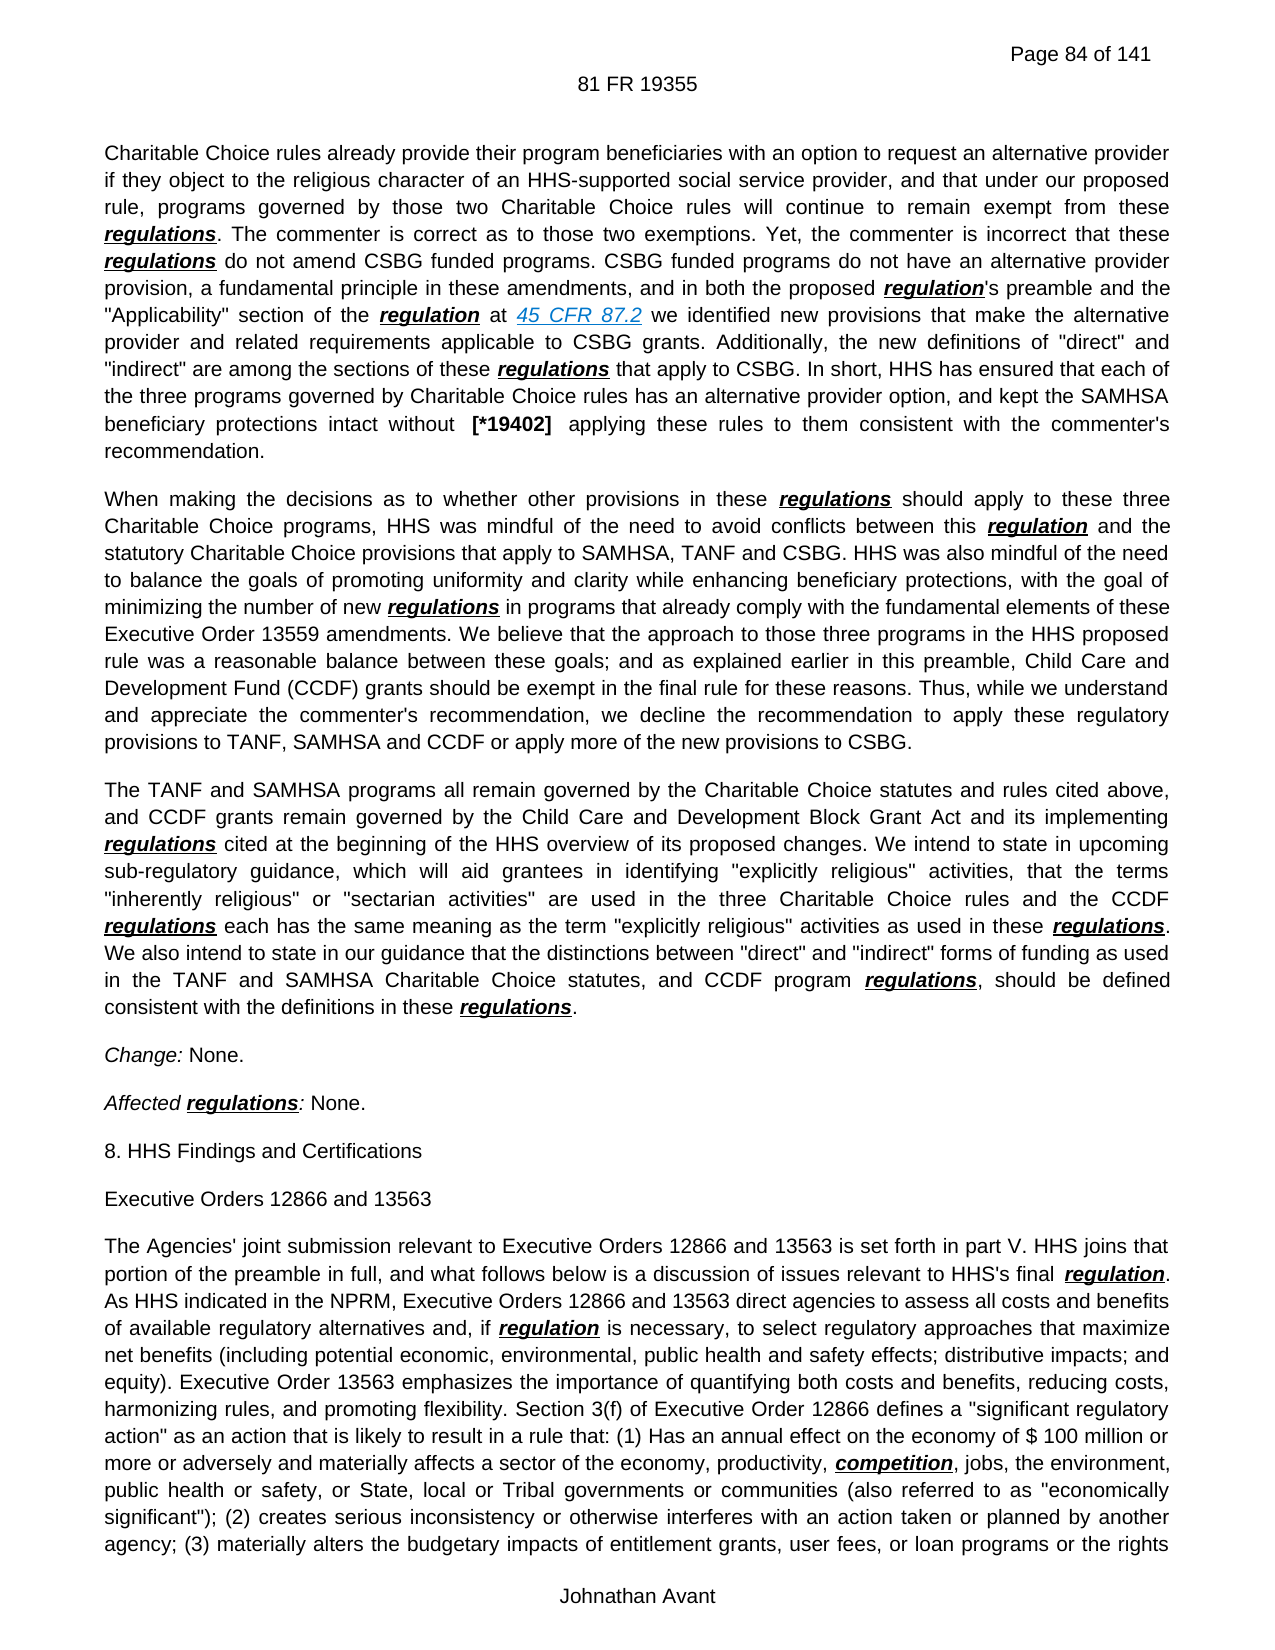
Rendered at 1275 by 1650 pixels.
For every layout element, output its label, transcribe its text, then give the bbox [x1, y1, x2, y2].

text 8. HHS Findings and Certifications [104, 1135, 1171, 1162]
text Affected regulations: None. [104, 1087, 1171, 1114]
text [104, 1231, 1171, 1556]
text Executive Orders 12866 and 13563 [104, 1183, 1171, 1210]
text When making the decisions as to whether other provisions in these regulations should apply to these three Charitable Choice programs, HHS was mindful of the need to avoid conflicts between this regulation and the statutory Charitable Choice provisions that apply to SAMHSA, TANF and CSBG. HHS was also mindful of the need to balance the goals of promoting uniformity and clarity while enhancing beneficiary protections, with the goal of minimizing the number of new regulations in programs that already comply with the fundamental elements of these Executive Order 13559 amendments. We believe that the approach to those three programs in the HHS proposed rule was a reasonable balance between these goals; and as explained earlier in this preamble, Child Care and Development Fund (CCDF) grants should be exempt in the final rule for these reasons. Thus, while we understand and appreciate the commenter's recommendation, we decline the recommendation to apply these regulatory provisions to TANF, SAMHSA and CCDF or apply more of the new provisions to CSBG. [104, 483, 1171, 754]
text Change: None. [104, 1039, 1171, 1067]
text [104, 137, 1171, 462]
text The TANF and SAMHSA programs all remain governed by the Charitable Choice statutes and rules cited above, and CCDF grants remain governed by the Child Care and Development Block Grant Act and its implementing regulations cited at the beginning of the HHS overview of its proposed changes. We intend to state in upcoming sub-regulatory guidance, which will aid grantees in identifying "explicitly religious" activities, that the terms "inherently religious" or "sectarian activities" are used in the three Charitable Choice rules and the CCDF regulations each has the same meaning as the term "explicitly religious" activities as used in these regulations. We also intend to state in our guidance that the distinctions between "direct" and "indirect" forms of funding as used in the TANF and SAMHSA Charitable Choice statutes, and CCDF program regulations, should be defined consistent with the definitions in these regulations. [104, 775, 1171, 1019]
